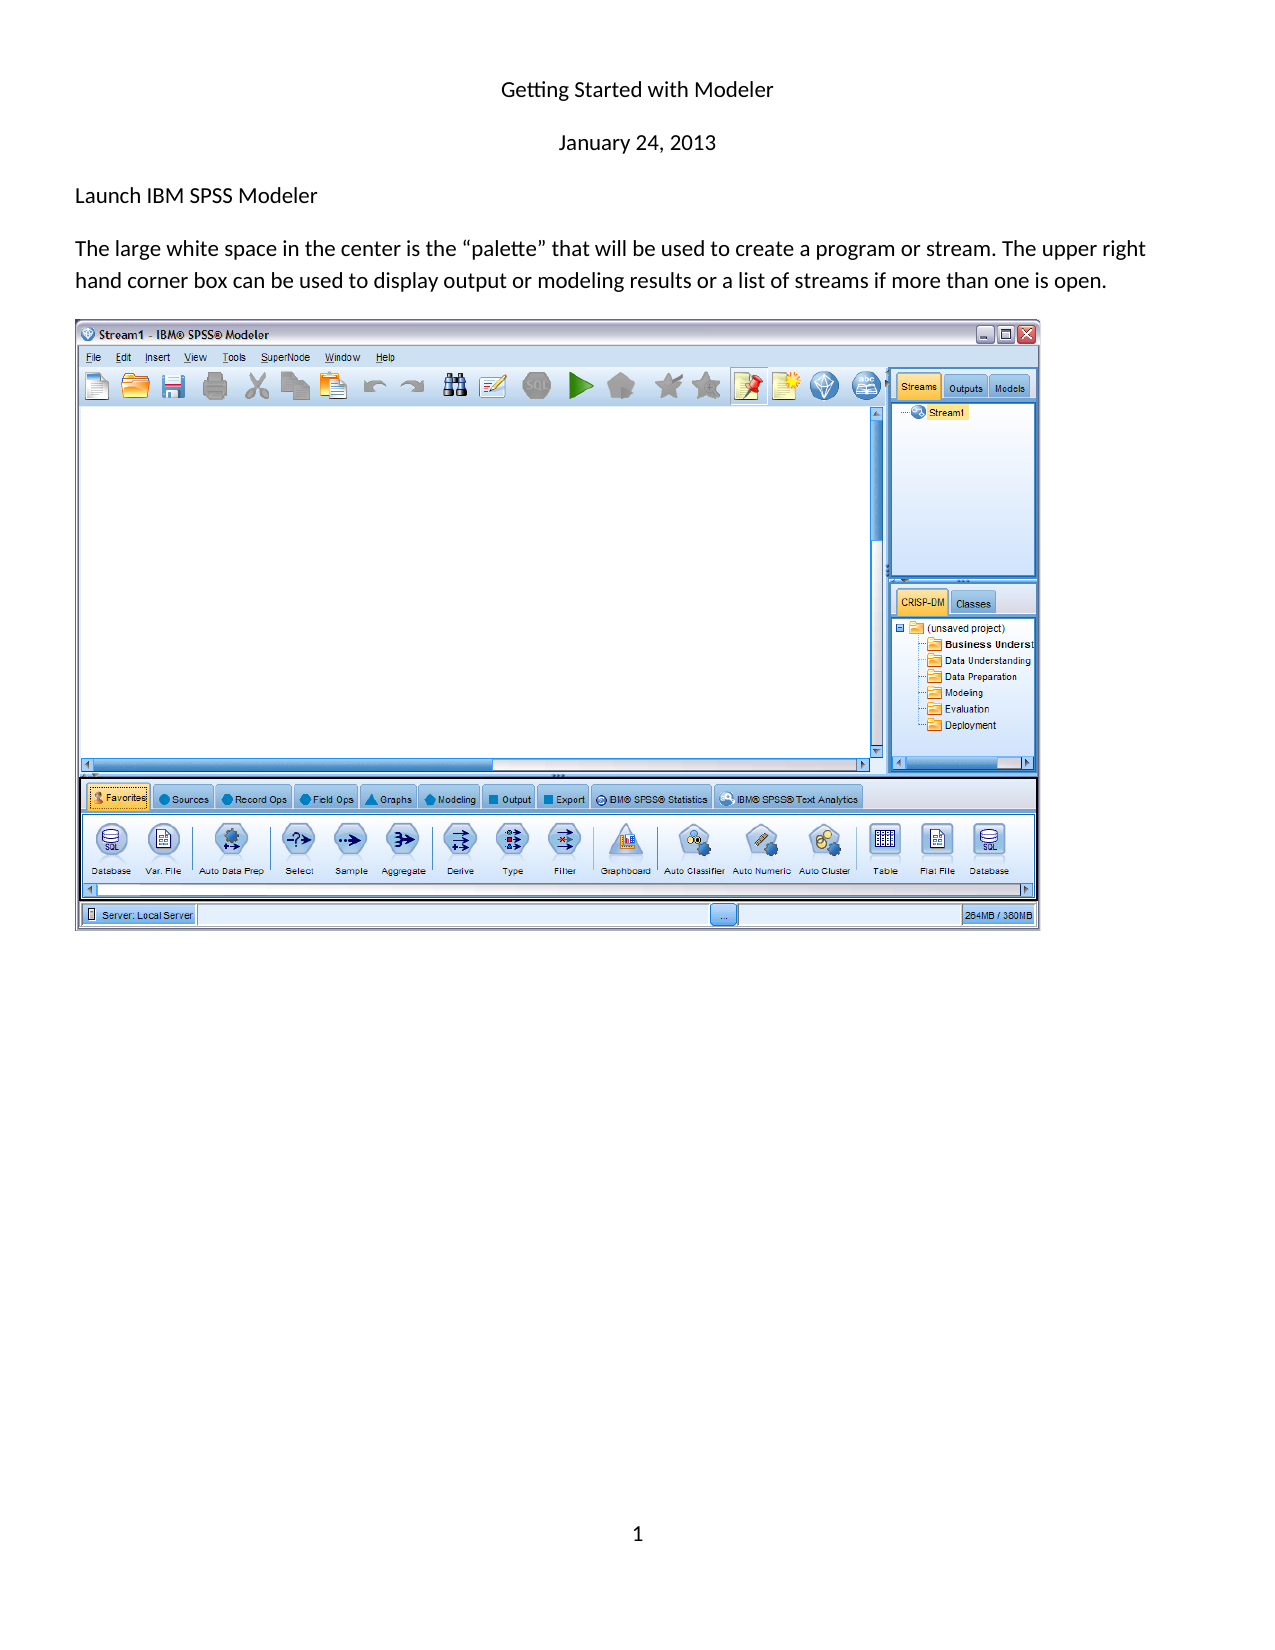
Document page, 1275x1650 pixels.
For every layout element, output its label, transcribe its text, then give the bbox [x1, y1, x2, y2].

picture [75, 319, 1041, 931]
text The large white space in the center is the “palette” that will be used to create a program or stream. The upper right hand corner box can be used to display output or modeling results or a list of streams if more than one is open. [75, 234, 1200, 294]
text January 24, 2013 [75, 128, 1200, 156]
text Getting Started with Modeler [75, 75, 1200, 103]
text Launch IBM SPSS Modeler [75, 181, 1200, 209]
